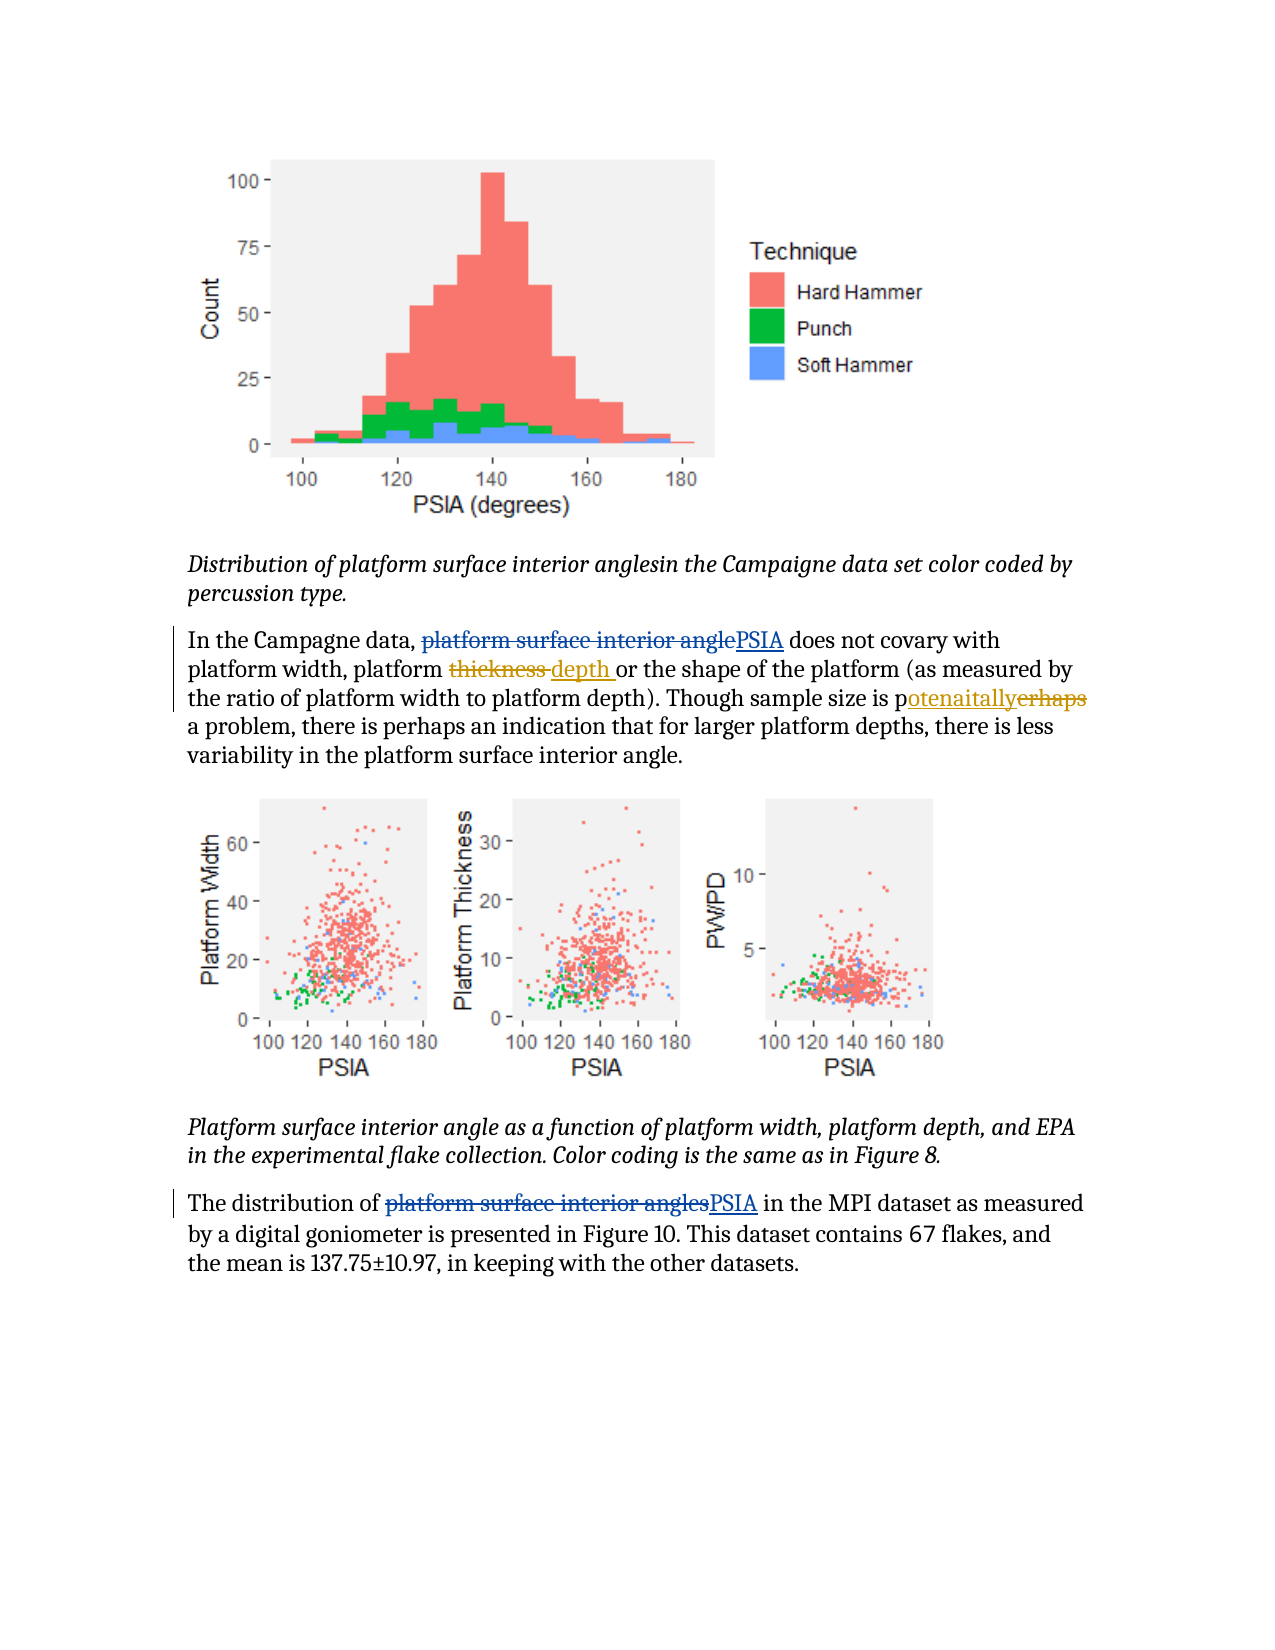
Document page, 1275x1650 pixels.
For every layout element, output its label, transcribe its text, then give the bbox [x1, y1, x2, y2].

text Platform surface interior angle as a function of platform width, platform depth, and EPA in the experimental flake collection. Color coding is the same as in Figure 8. [187, 1112, 1087, 1170]
text The distribution of in the MPI dataset as measured by a digital goniometer is presented in Figure 10. This dataset contains 67 flakes, and the mean is 137.75±10.97, in keeping with the other datasets. [187, 1189, 1087, 1277]
text Distribution of platform surface interior anglesin the Campaigne data set color coded by percussion type. [187, 550, 1087, 607]
picture [187, 788, 946, 1092]
text In the Campagne data, does not covary with platform width, platform or the shape of the platform (as measured by the ratio of platform width to platform depth). Though sample size is p a problem, there is perhaps an indication that for larger platform depths, there is less variability in the platform surface interior angle. [187, 626, 1087, 770]
picture [187, 150, 946, 529]
